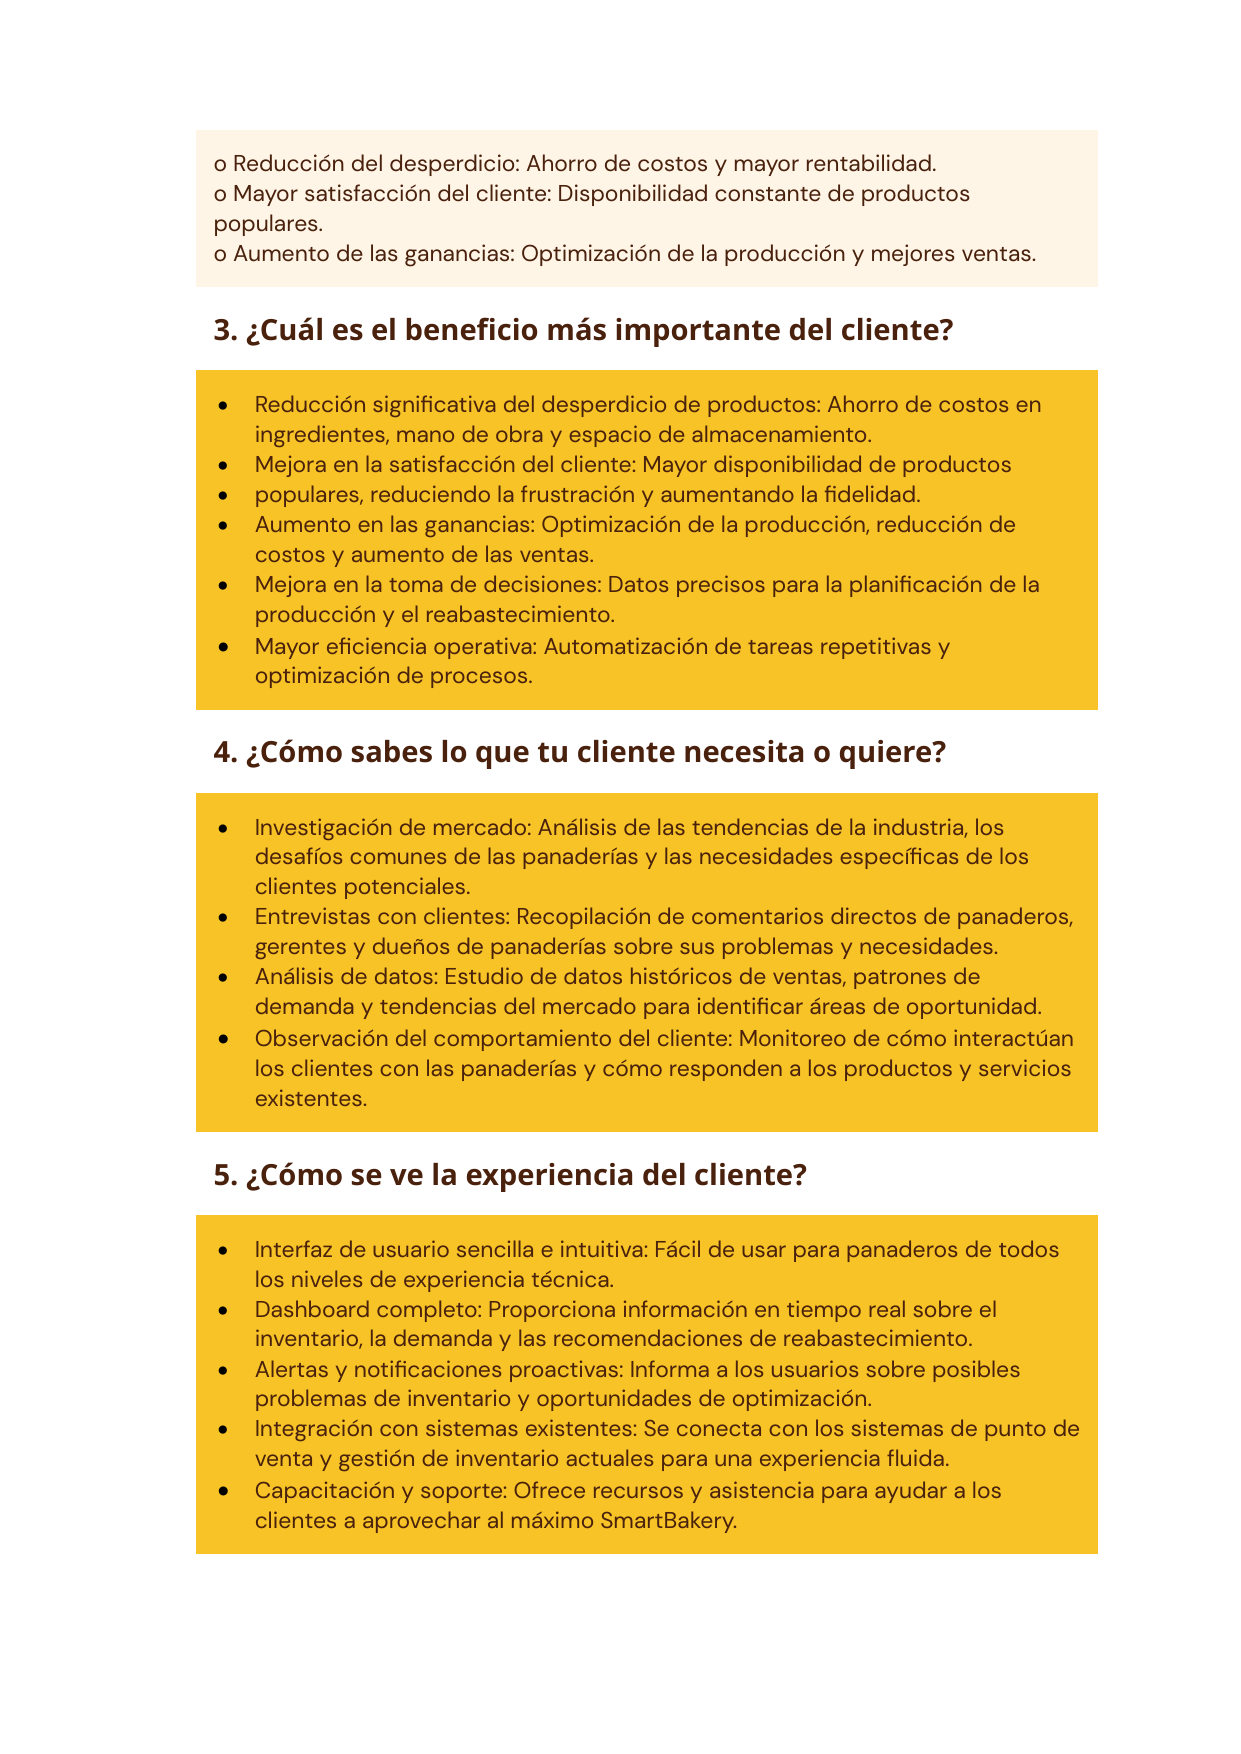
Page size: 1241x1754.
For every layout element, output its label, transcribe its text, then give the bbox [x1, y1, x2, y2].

table_cell 5. ¿Cómo se ve la experiencia del cliente? [196, 1135, 1098, 1212]
table_cell Reducción significativa del desperdicio de productos: Ahorro de costos en ingredientes, mano de obra y espacio de almacenamiento. Mejora en la satisfacción del cliente: Mayor disponibilidad de productos populares, reduciendo la frustración y aumentando la fidelidad. Aumento en las ganancias: Optimización de la producción, reducción de costos y aumento de las ventas. Mejora en la toma de decisiones: Datos precisos para la planificación de la producción y el reabastecimiento. Mayor eficiencia operativa: Automatización de tareas repetitivas y optimización de procesos. [196, 370, 1098, 710]
table_cell Investigación de mercado: Análisis de las tendencias de la industria, los desafíos comunes de las panaderías y las necesidades específicas de los clientes potenciales. Entrevistas con clientes: Recopilación de comentarios directos de panaderos, gerentes y dueños de panaderías sobre sus problemas y necesidades. Análisis de datos: Estudio de datos históricos de ventas, patrones de demanda y tendencias del mercado para identificar áreas de oportunidad. Observación del comportamiento del cliente: Monitoreo de cómo interactúan los clientes con las panaderías y cómo responden a los productos y servicios existentes. [196, 793, 1098, 1132]
table_cell Interfaz de usuario sencilla e intuitiva: Fácil de usar para panaderos de todos los niveles de experiencia técnica. Dashboard completo: Proporciona información en tiempo real sobre el inventario, la demanda y las recomendaciones de reabastecimiento. Alertas y notificaciones proactivas: Informa a los usuarios sobre posibles problemas de inventario y oportunidades de optimización. Integración con sistemas existentes: Se conecta con los sistemas de punto de venta y gestión de inventario actuales para una experiencia fluida. Capacitación y soporte: Ofrece recursos y asistencia para ayudar a los clientes a aprovechar al máximo SmartBakery. [196, 1215, 1098, 1554]
table_cell 3. ¿Cuál es el beneficio más importante del cliente? [196, 290, 1098, 367]
table_cell o Reducción del desperdicio: Ahorro de costos y mayor rentabilidad. o Mayor satisfacción del cliente: Disponibilidad constante de productos populares. o Aumento de las ganancias: Optimización de la producción y mejores ventas. [196, 130, 1098, 287]
table_cell 4. ¿Cómo sabes lo que tu cliente necesita o quiere? [196, 713, 1098, 790]
